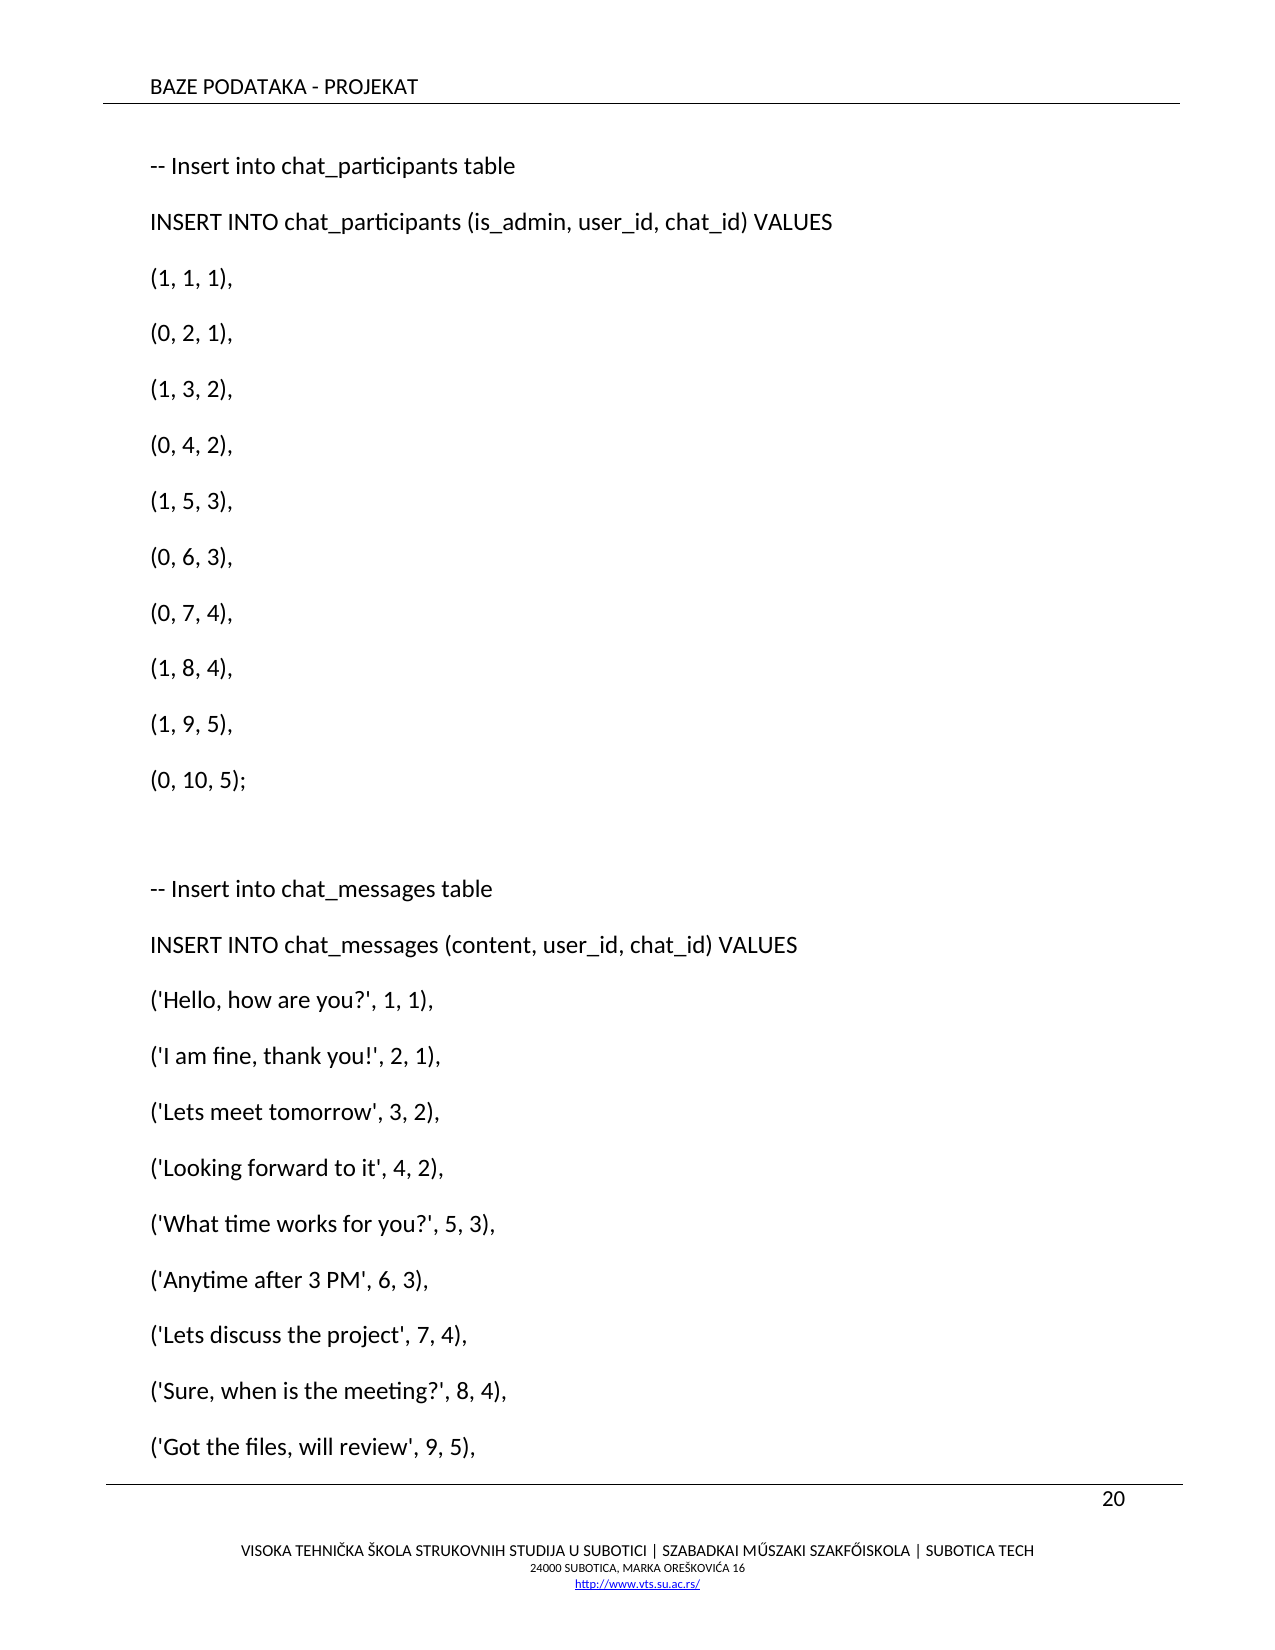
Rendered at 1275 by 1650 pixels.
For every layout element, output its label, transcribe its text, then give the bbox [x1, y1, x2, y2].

text ('Lets discuss the project', 7, 4), [150, 1320, 1125, 1350]
text ('Got the files, will review', 9, 5), [150, 1431, 1125, 1462]
text -- Insert into chat_participants table [150, 150, 1125, 181]
text (1, 5, 3), [150, 485, 1125, 516]
text (0, 4, 2), [150, 429, 1125, 460]
text ('What time works for you?', 5, 3), [150, 1208, 1125, 1238]
text INSERT INTO chat_messages (content, user_id, chat_id) VALUES [150, 929, 1125, 959]
text ('Anytime after 3 PM', 6, 3), [150, 1264, 1125, 1294]
text (1, 3, 2), [150, 373, 1125, 404]
text (0, 10, 5); [150, 764, 1125, 795]
text (1, 9, 5), [150, 708, 1125, 739]
text ('Looking forward to it', 4, 2), [150, 1152, 1125, 1183]
text ('Lets meet tomorrow', 3, 2), [150, 1096, 1125, 1127]
text -- Insert into chat_messages table [150, 873, 1125, 903]
text (0, 7, 4), [150, 597, 1125, 627]
text INSERT INTO chat_participants (is_admin, user_id, chat_id) VALUES [150, 206, 1125, 236]
text ('I am fine, thank you!', 2, 1), [150, 1041, 1125, 1071]
text (0, 6, 3), [150, 541, 1125, 571]
text (1, 1, 1), [150, 262, 1125, 292]
text (1, 8, 4), [150, 652, 1125, 683]
text ('Hello, how are you?', 1, 1), [150, 985, 1125, 1015]
text (0, 2, 1), [150, 317, 1125, 348]
text ('Sure, when is the meeting?', 8, 4), [150, 1376, 1125, 1406]
